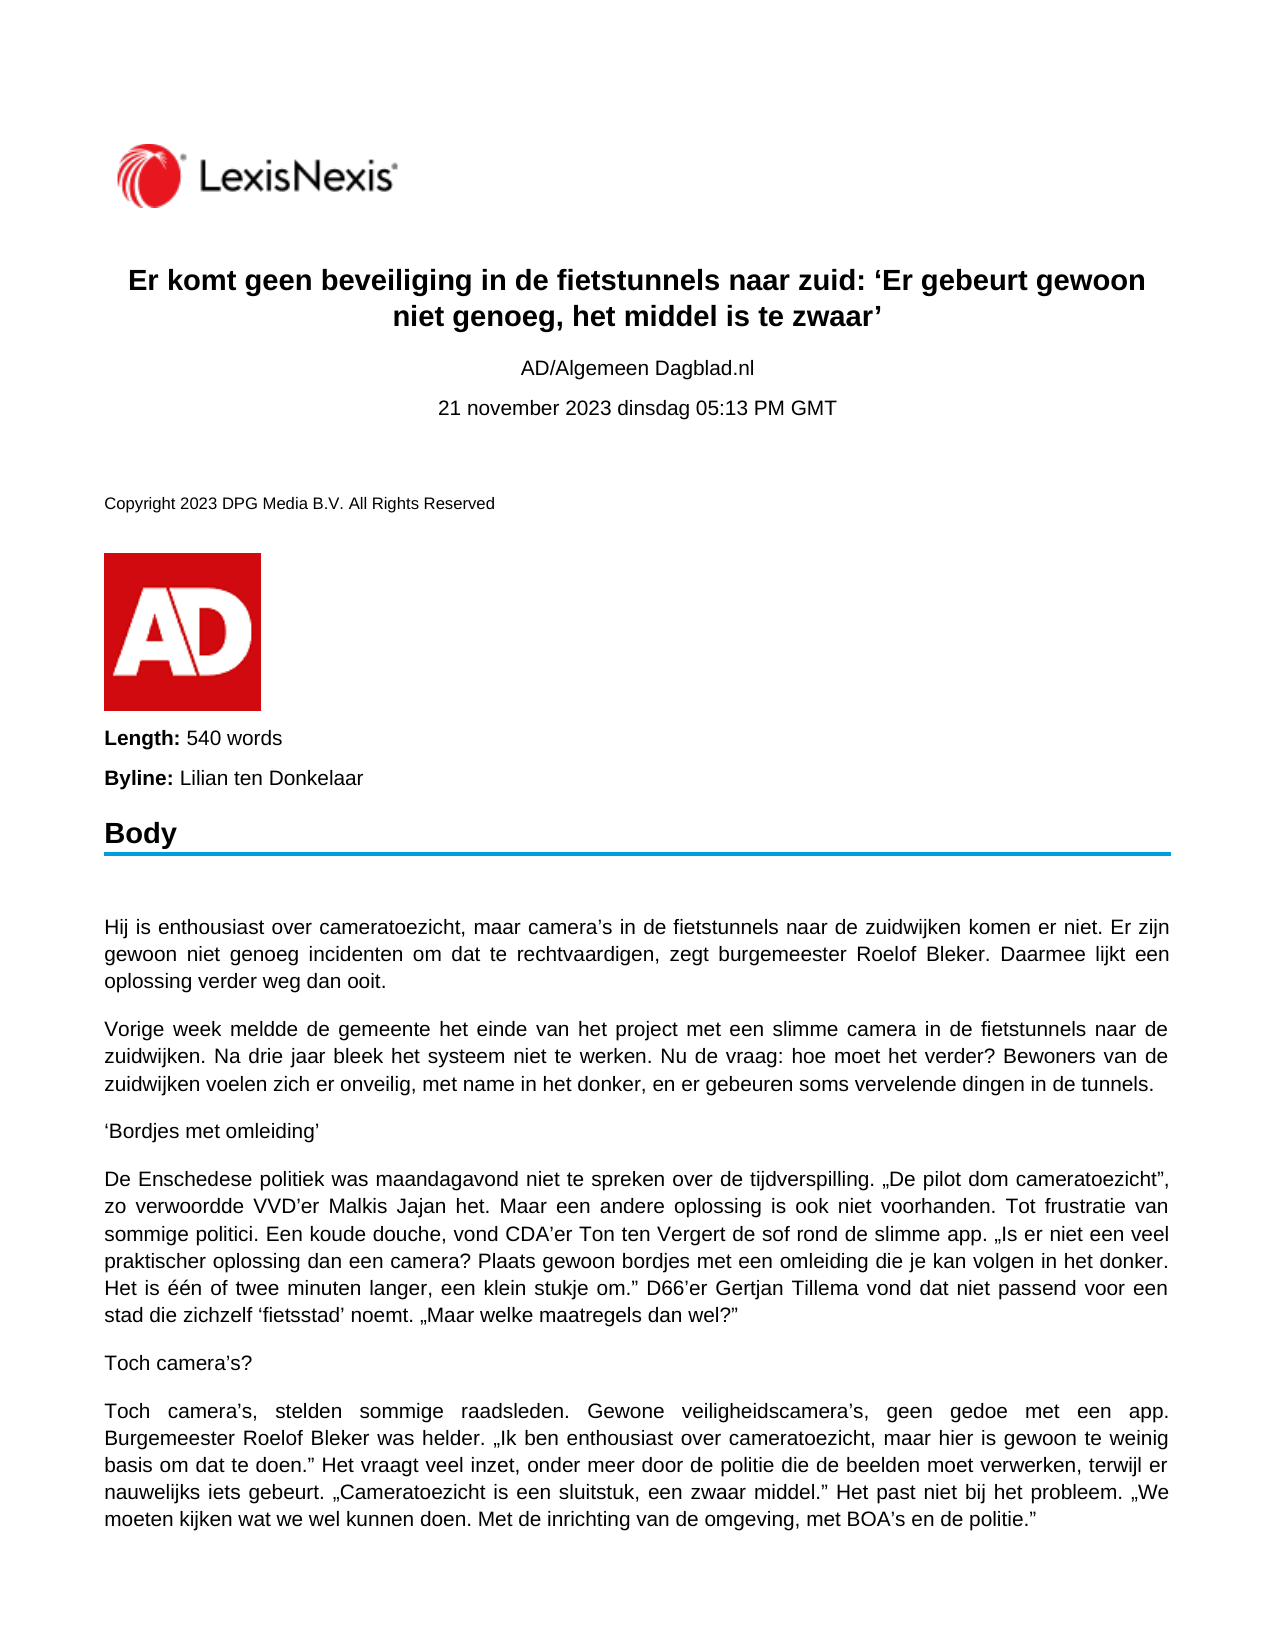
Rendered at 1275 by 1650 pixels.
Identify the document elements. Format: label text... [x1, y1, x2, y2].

text Copyright 2023 DPG Media B.V. All Rights Reserved [104, 461, 1171, 513]
text Body [104, 814, 1171, 850]
picture [104, 553, 261, 711]
text Vorige week meldde de gemeente het einde van het project met een slimme camera in de fietstunnels naar de zuidwijken. Na drie jaar bleek het systeem niet te werken. Nu de vraag: hoe moet het verder? Bewoners van de zuidwijken voelen zich er onveilig, met name in het donker, en er gebeuren soms vervelende dingen in de tunnels. [104, 1014, 1171, 1095]
text 21 november 2023 dinsdag 05:13 PM GMT [104, 393, 1171, 420]
text ‘Bordjes met omleiding’ [104, 1116, 1171, 1143]
text Toch camera’s? [104, 1347, 1171, 1374]
text Byline: Lilian ten Donkelaar [104, 762, 1171, 789]
text Hij is enthousiast over cameratoezicht, maar camera’s in de fietstunnels naar de zuidwijken komen er niet. Er zijn gewoon niet genoeg incidenten om dat te rechtvaardigen, zegt burgemeester Roelof Bleker. Daarmee lijkt een oplossing verder weg dan ooit. [104, 912, 1171, 993]
text De Enschedese politiek was maandagavond niet te spreken over de tijdverspilling. „De pilot dom cameratoezicht”, zo verwoordde VVD’er Malkis Jajan het. Maar een andere oplossing is ook niet voorhanden. Tot frustratie van sommige politici. Een koude douche, vond CDA’er Ton ten Vergert de sof rond de slimme app. „Is er niet een veel praktischer oplossing dan een camera? Plaats gewoon bordjes met een omleiding die je kan volgen in het donker. Het is één of twee minuten langer, een klein stukje om.” D66’er Gertjan Tillema vond dat niet passend voor een stad die zichzelf ‘fietsstad’ noemt. „Maar welke maatregels dan wel?” [104, 1164, 1171, 1327]
text AD/Algemeen Dagblad.nl [104, 353, 1171, 380]
subtitle Er komt geen beveiliging in de fietstunnels naar zuid: ‘Er gebeurt gewoon niet genoeg, het middel is te zwaar’ [104, 261, 1171, 332]
text Length: 540 words [104, 723, 1171, 750]
text Toch camera’s, stelden sommige raadsleden. Gewone veiligheidscamera’s, geen gedoe met een app. Burgemeester Roelof Bleker was helder. „Ik ben enthousiast over cameratoezicht, maar hier is gewoon te weinig basis om dat te doen.” Het vraagt veel inzet, onder meer door de politie die de beelden moet verwerken, terwijl er nauwelijks iets gebeurt. „Cameratoezicht is een sluitstuk, een zwaar middel.” Het past niet bij het probleem. „We moeten kijken wat we wel kunnen doen. Met de inrichting van de omgeving, met BOA’s en de politie.” [104, 1395, 1171, 1531]
picture [104, 144, 412, 208]
